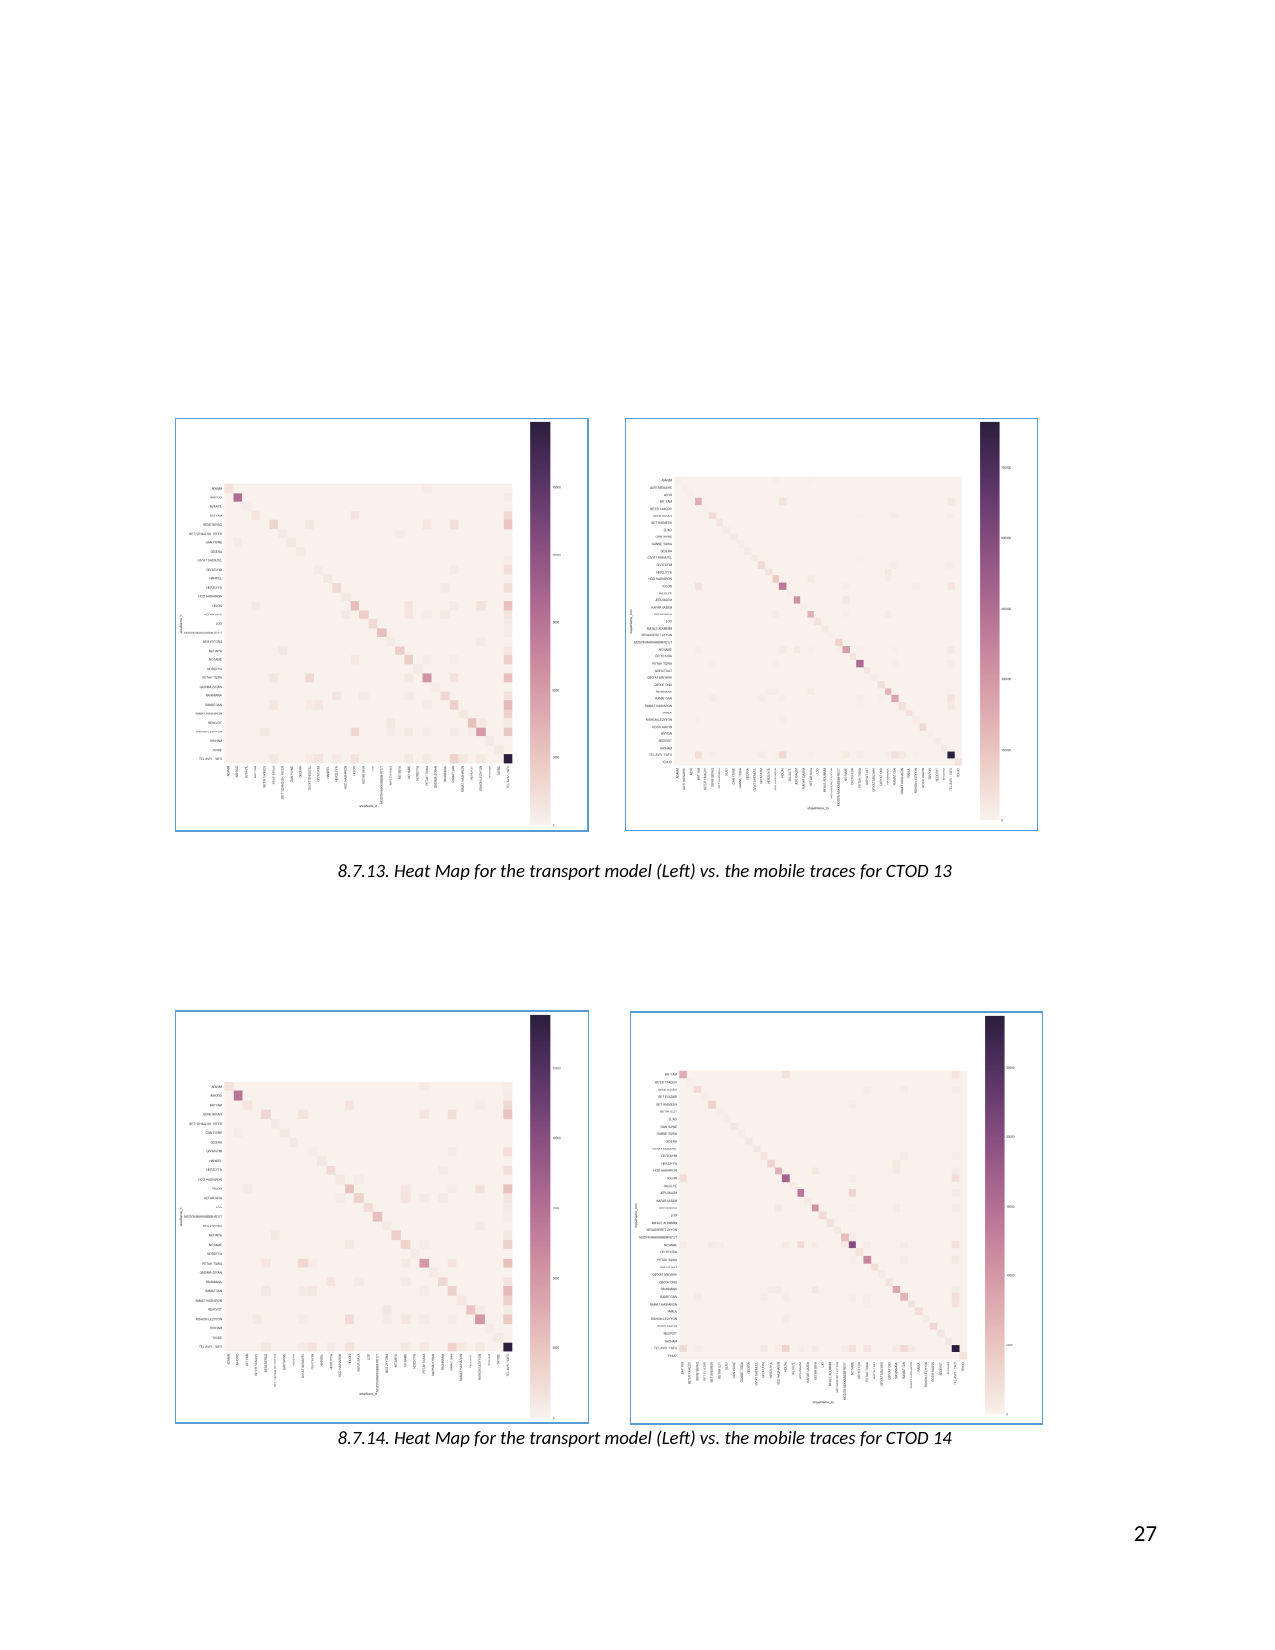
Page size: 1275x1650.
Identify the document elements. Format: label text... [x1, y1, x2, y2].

picture [631, 1013, 1042, 1423]
picture [626, 419, 1037, 830]
picture [176, 419, 587, 830]
list 8.7.13. Heat Map for the transport model (Left) vs. the mobile traces for CTOD 13 [133, 859, 1157, 882]
list 8.7.14. Heat Map for the transport model (Left) vs. the mobile traces for CTOD 14 [133, 1427, 1157, 1449]
picture [176, 1012, 588, 1422]
